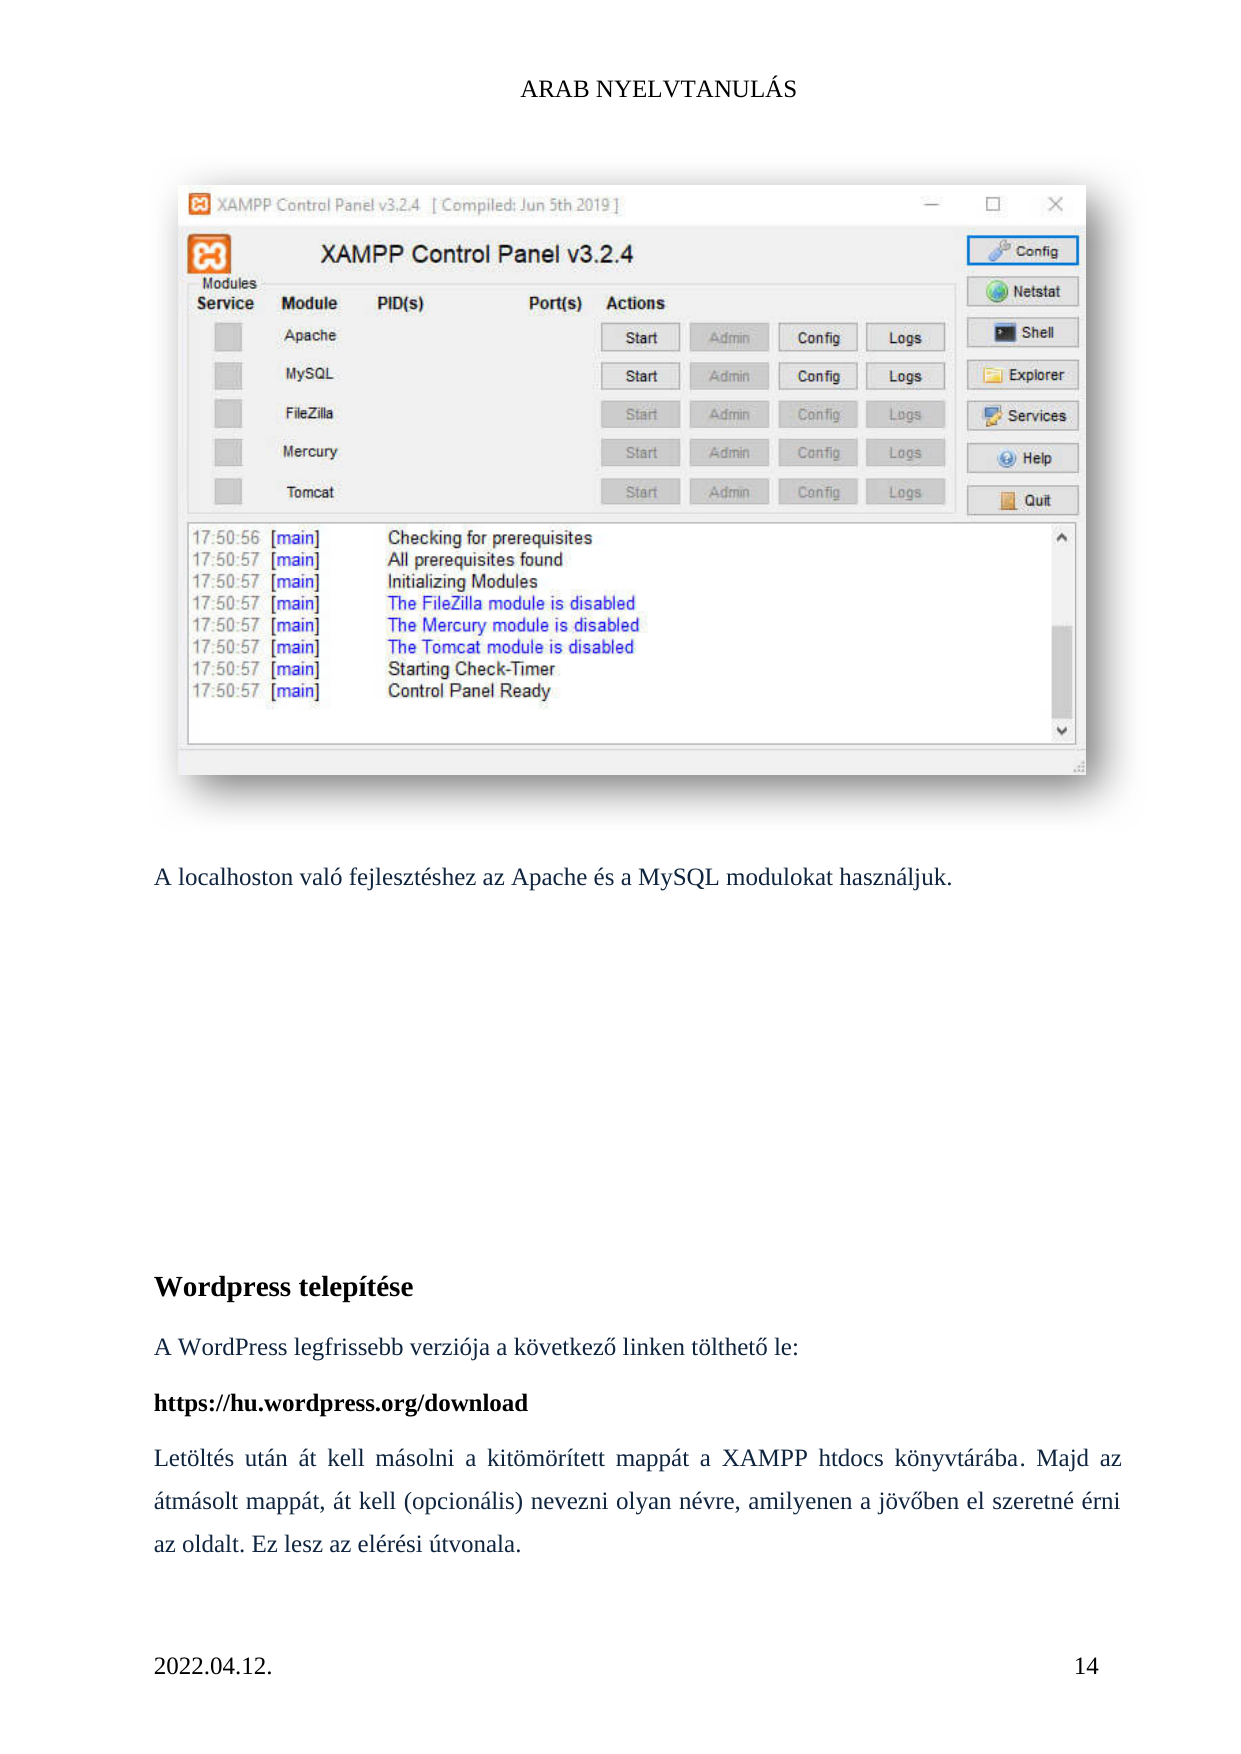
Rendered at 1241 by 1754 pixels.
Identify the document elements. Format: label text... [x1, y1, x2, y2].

text Wordpress telepítése [153, 1269, 1122, 1303]
text A localhoston való fejlesztéshez az Apache és a MySQL modulokat használjuk. [153, 862, 1122, 891]
text Letöltés után át kell másolni a kitömörített mappát a XAMPP htdocs könyvtárába. Majd az átmásolt mappát, át kell (opcionális) nevezni olyan névre, amilyenen a jövőben el szeretné érni az oldalt. Ez lesz az elérési útvonala. [153, 1443, 1122, 1558]
text A WordPress legfrissebb verziója a következő linken tölthető le: [153, 1332, 1122, 1361]
text https://hu.wordpress.org/download [153, 1388, 1122, 1416]
picture [178, 185, 1086, 775]
